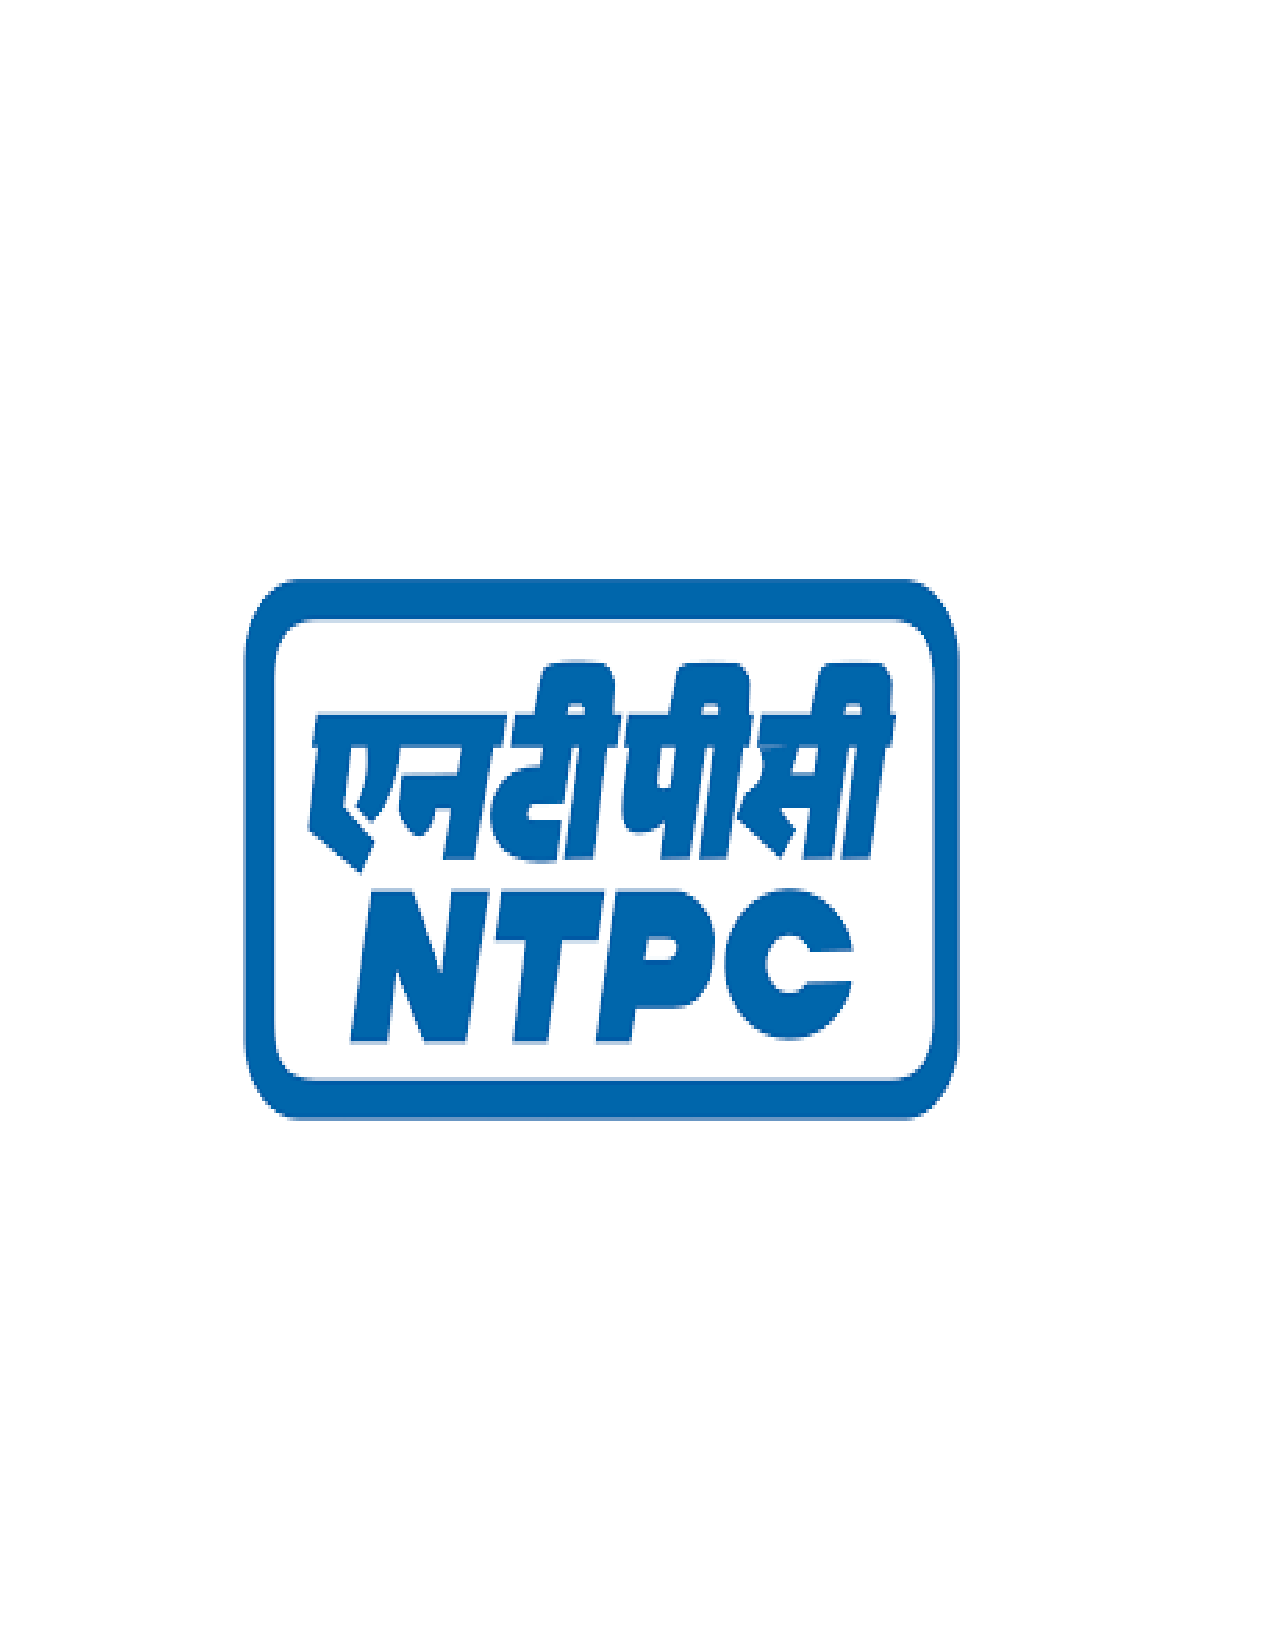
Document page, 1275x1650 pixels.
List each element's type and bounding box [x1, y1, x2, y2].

picture [199, 503, 1013, 1194]
